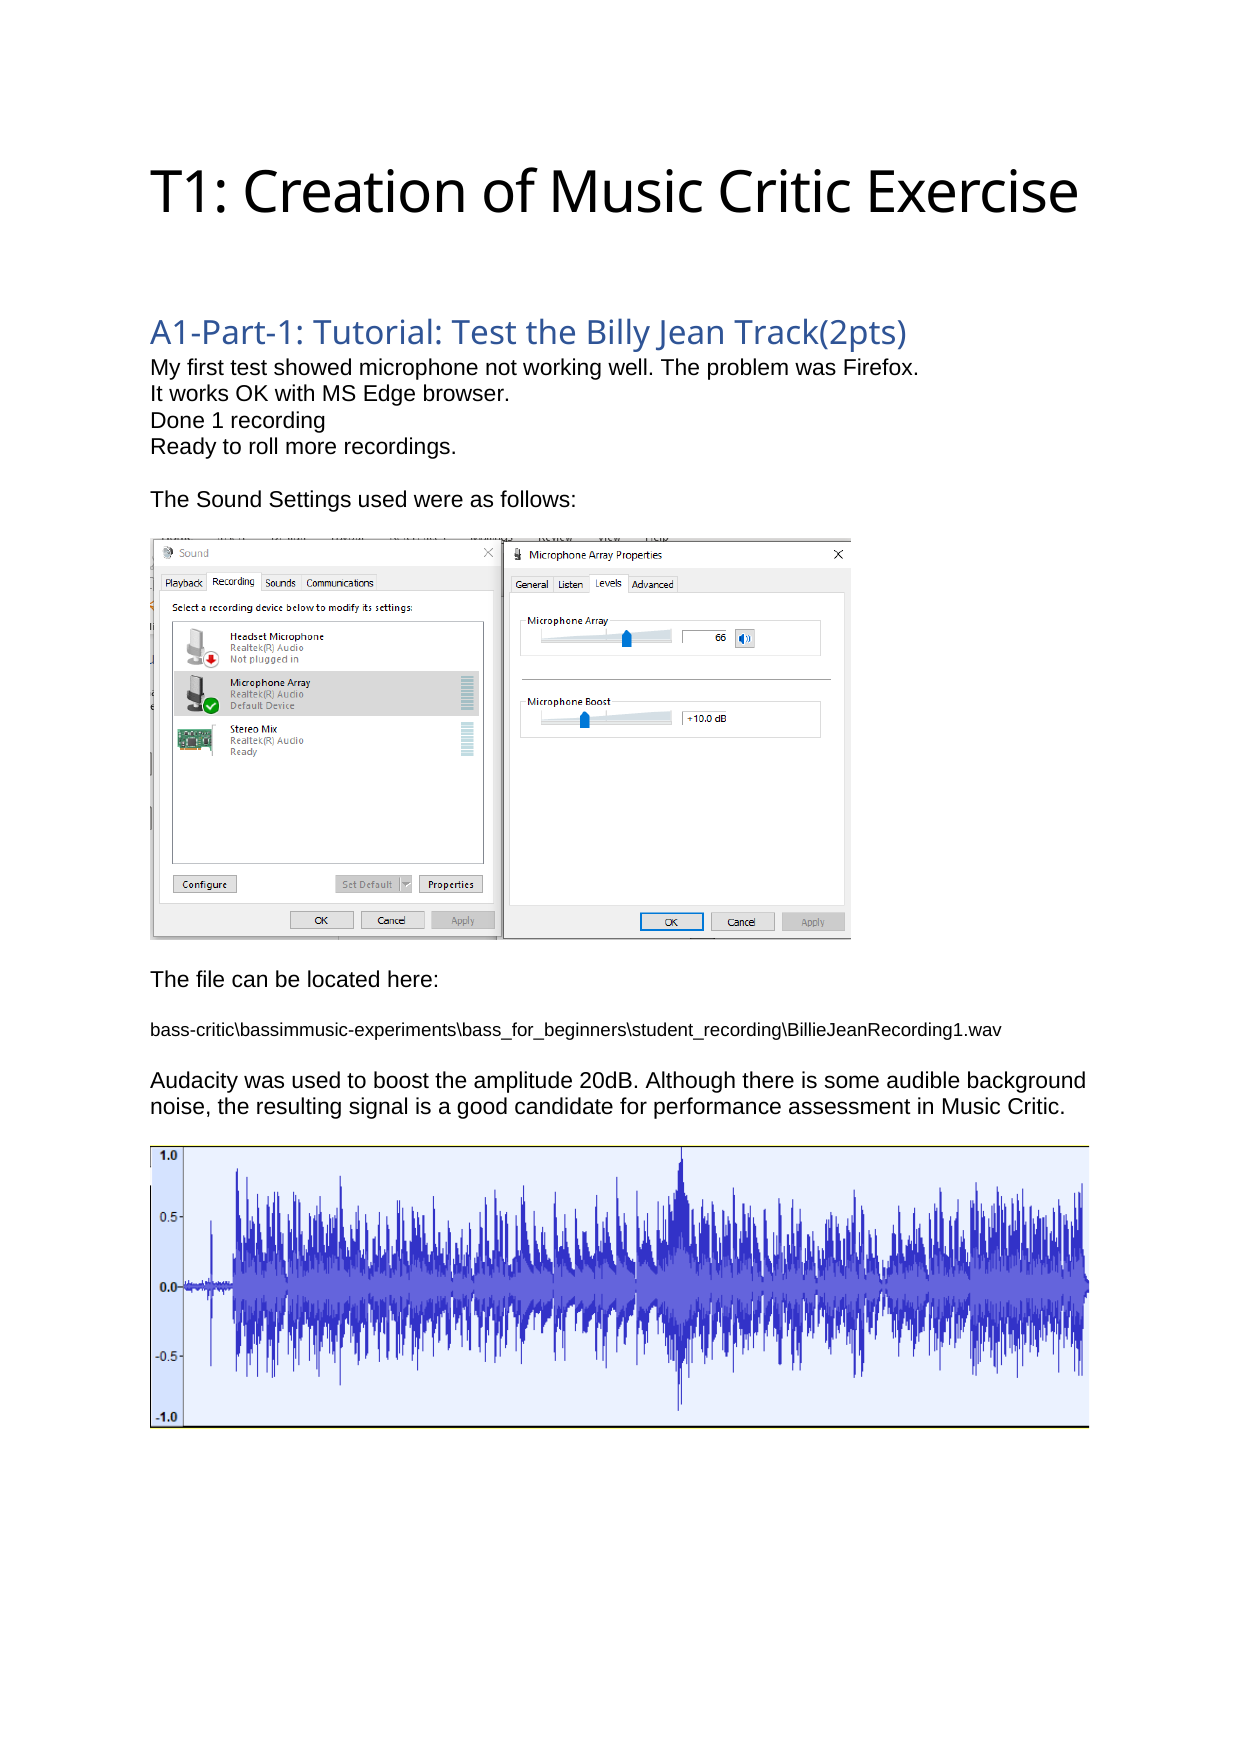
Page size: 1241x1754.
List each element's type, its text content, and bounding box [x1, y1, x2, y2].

text Ready to roll more recordings. [150, 433, 1090, 459]
text bass-critic\bassimmusic-experiments\bass_for_beginners\student_recording\BillieJeanRecording1.wav [150, 1019, 1090, 1040]
text The Sound Settings used were as follows: [150, 486, 1090, 512]
picture [150, 1145, 1090, 1429]
text Done 1 recording [150, 407, 1090, 433]
text Audacity was used to boost the amplitude 20dB. Although there is some audible background noise, the resulting signal is a good candidate for performance assessment in Music Critic. [150, 1067, 1090, 1119]
picture [150, 538, 851, 940]
text The file can be located here: [150, 966, 1090, 992]
title T1: Creation of Music Critic Exercise [150, 150, 1090, 229]
text A1-Part-1: Tutorial: Test the Billy Jean Track(2pts) My first test showed microphone not working well. The problem was Firefox. It works OK with MS Edge browser. [150, 308, 1090, 407]
